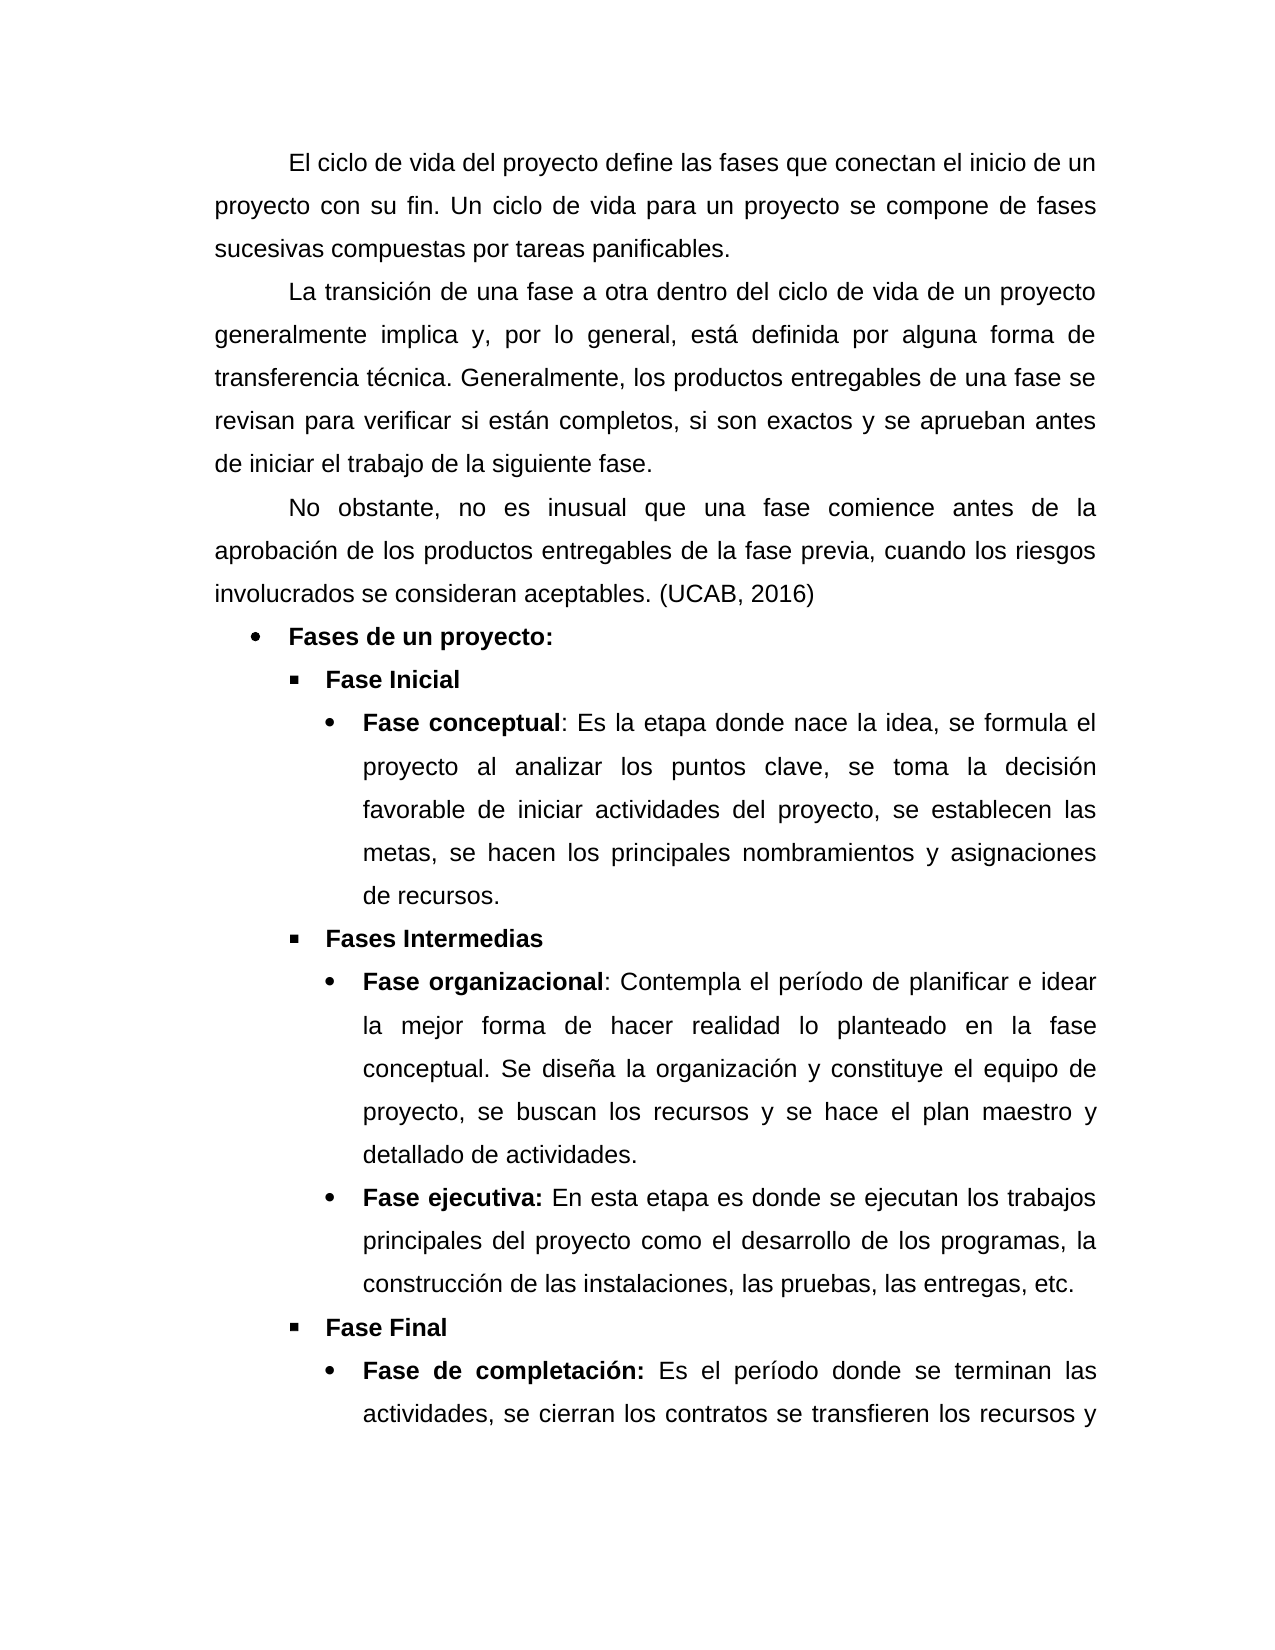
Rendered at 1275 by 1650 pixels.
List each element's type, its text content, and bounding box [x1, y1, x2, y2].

text Fase ejecutiva: En esta etapa es donde se ejecutan los trabajos principales del proyecto como el desarrollo de los programas, la construcción de las instalaciones, las pruebas, las entregas, etc. [325, 1183, 1098, 1298]
text Fase Final [288, 1313, 1098, 1341]
text La transición de una fase a otra dentro del ciclo de vida de un proyecto generalmente implica y, por lo general, está definida por alguna forma de transferencia técnica. Generalmente, los productos entregables de una fase se revisan para verificar si están completos, si son exactos y se aprueban antes de iniciar el trabajo de la siguiente fase. [214, 277, 1098, 478]
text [325, 1356, 1098, 1428]
text Fase Inicial [288, 665, 1098, 694]
text Fases de un proyecto: [251, 622, 1098, 651]
text El ciclo de vida del proyecto define las fases que conectan el inicio de un proyecto con su fin. Un ciclo de vida para un proyecto se compone de fases sucesivas compuestas por tareas panificables. [214, 148, 1098, 263]
text Fases Intermedias [288, 924, 1098, 953]
text Fase organizacional: Contempla el período de planificar e idear la mejor forma de hacer realidad lo planteado en la fase conceptual. Se diseña la organización y constituye el equipo de proyecto, se buscan los recursos y se hace el plan maestro y detallado de actividades. [325, 967, 1098, 1169]
text Fase conceptual: Es la etapa donde nace la idea, se formula el proyecto al analizar los puntos clave, se toma la decisión favorable de iniciar actividades del proyecto, se establecen las metas, se hacen los principales nombramientos y asignaciones de recursos. [325, 708, 1098, 910]
text No obstante, no es inusual que una fase comience antes de la aprobación de los productos entregables de la fase previa, cuando los riesgos involucrados se consideran aceptables. [214, 493, 1098, 608]
